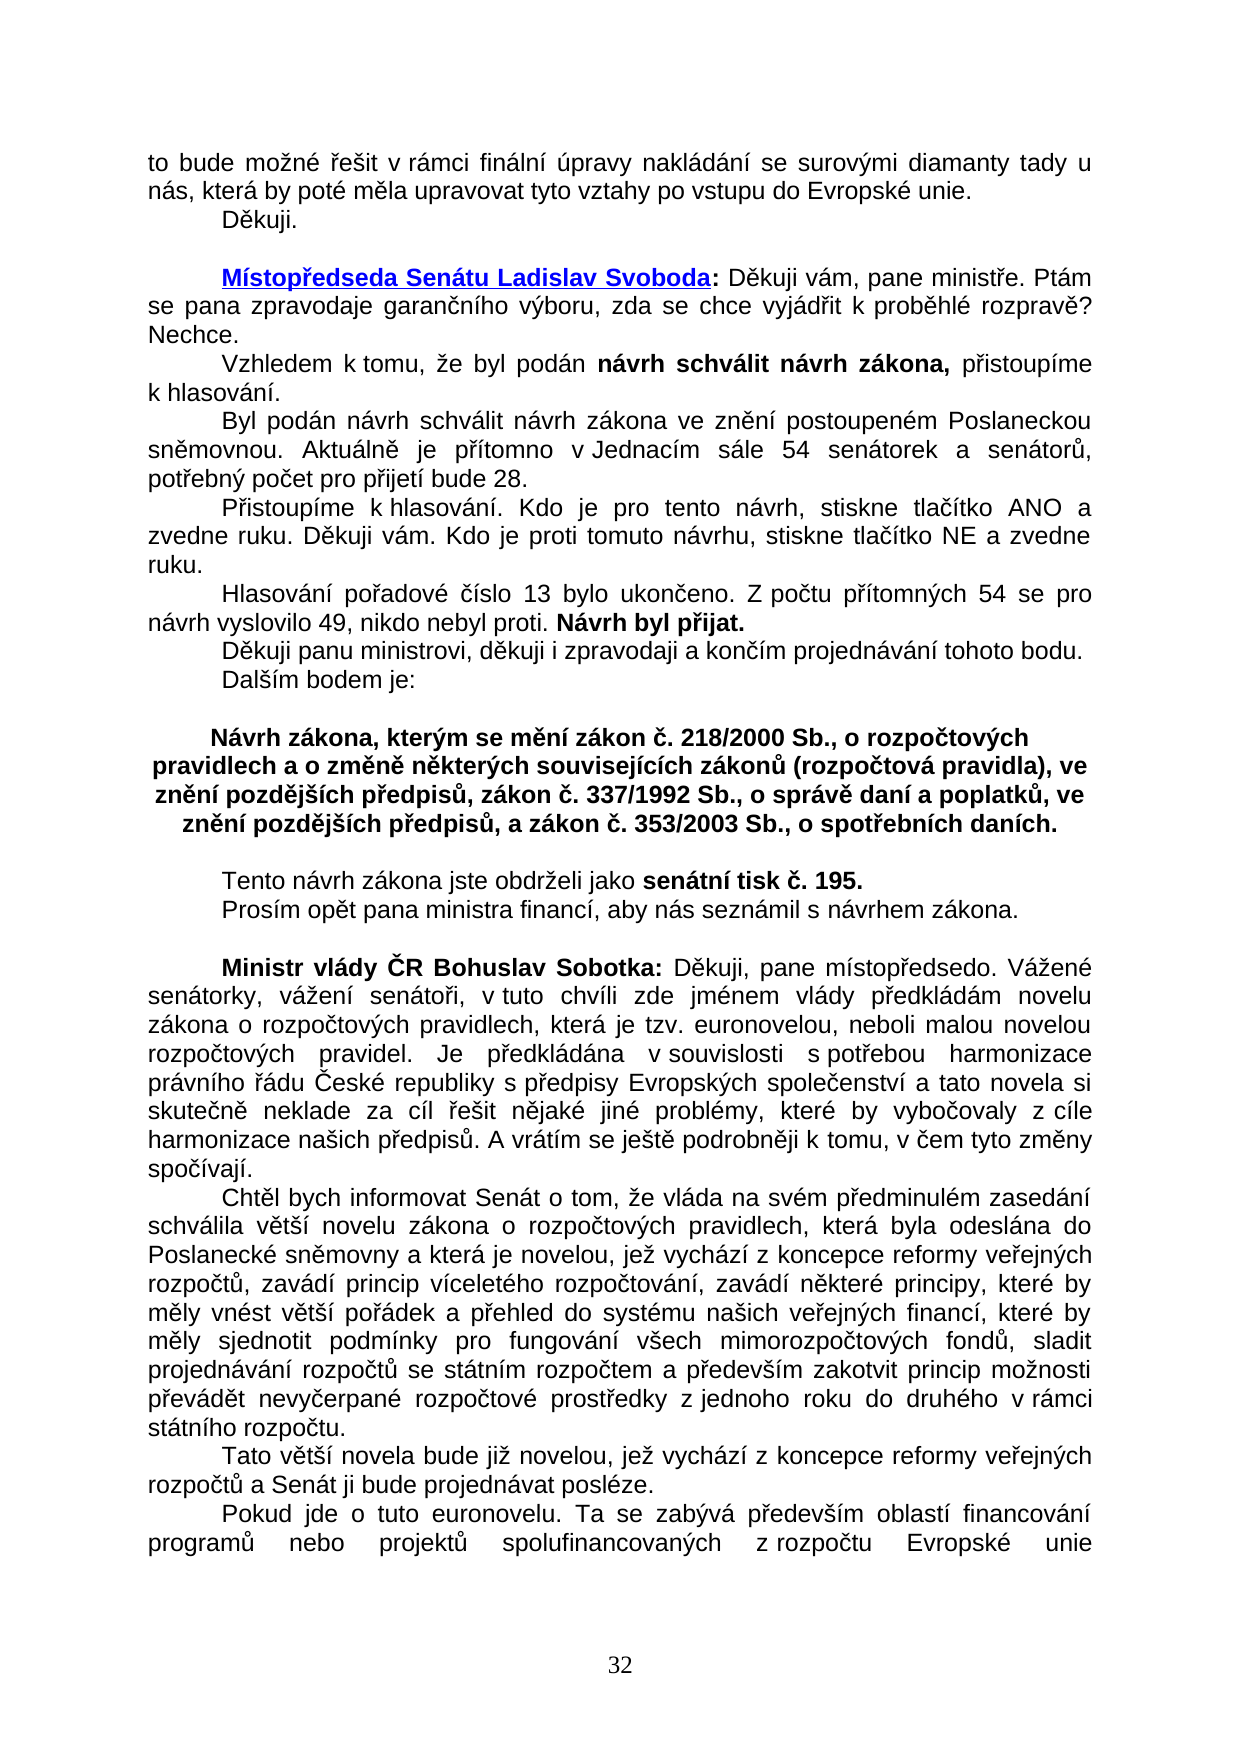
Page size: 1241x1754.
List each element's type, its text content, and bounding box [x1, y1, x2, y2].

text Dalším bodem je: [148, 665, 1093, 694]
text Prosím opět pana ministra financí, aby nás seznámil s návrhem zákona. [148, 895, 1093, 924]
text Ministr vlády ČR Bohuslav Sobotka: Děkuji, pane místopředsedo. Vážené senátorky, vážení senátoři, v tuto chvíli zde jménem vlády předkládám novelu zákona o rozpočtových pravidlech, která je tzv. euronovelou, neboli malou novelou rozpočtových pravidel. Je předkládána v souvislosti s potřebou harmonizace právního řádu České republiky s předpisy Evropských společenství a tato novela si skutečně neklade za cíl řešit nějaké jiné problémy, které by vybočovaly z cíle harmonizace našich předpisů. A vrátím se ještě podrobněji k tomu, v čem tyto změny spočívají. [148, 953, 1093, 1183]
text Děkuji panu ministrovi, děkuji i zpravodaji a končím projednávání tohoto bodu. [148, 636, 1093, 665]
text Návrh zákona, kterým se mění zákon č. 218/2000 Sb., o rozpočtových pravidlech a o změně některých souvisejících zákonů (rozpočtová pravidla), ve znění pozdějších předpisů, zákon č. 337/1992 Sb., o správě daní a poplatků, ve znění pozdějších předpisů, a zákon č. 353/2003 Sb., o spotřebních daních. [148, 723, 1093, 838]
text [148, 1499, 1093, 1556]
text Byl podán návrh schválit návrh zákona ve znění postoupeném Poslaneckou sněmovnou. Aktuálně je přítomno v Jednacím sále 54 senátorek a senátorů, potřebný počet pro přijetí bude 28. [148, 406, 1093, 493]
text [148, 148, 1093, 205]
text Tato větší novela bude již novelou, jež vychází z koncepce reformy veřejných rozpočtů a Senát ji bude projednávat posléze. [148, 1441, 1093, 1499]
text Hlasování pořadové číslo 13 bylo ukončeno. Z počtu přítomných 54 se pro návrh vyslovilo 49, nikdo nebyl proti. Návrh byl přijat. [148, 579, 1093, 636]
text Tento návrh zákona jste obdrželi jako senátní tisk č. 195. [148, 866, 1093, 895]
text Vzhledem k tomu, že byl podán návrh schválit návrh zákona, přistoupíme k hlasování. [148, 349, 1093, 406]
text Děkuji. [148, 205, 1093, 234]
text Přistoupíme k hlasování. Kdo je pro tento návrh, stiskne tlačítko ANO a zvedne ruku. Děkuji vám. Kdo je proti tomuto návrhu, stiskne tlačítko NE a zvedne ruku. [148, 493, 1093, 579]
text Chtěl bych informovat Senát o tom, že vláda na svém předminulém zasedání schválila větší novelu zákona o rozpočtových pravidlech, která byla odeslána do Poslanecké sněmovny a která je novelou, jež vychází z koncepce reformy veřejných rozpočtů, zavádí princip víceletého rozpočtování, zavádí některé principy, které by měly vnést větší pořádek a přehled do systému našich veřejných financí, které by měly sjednotit podmínky pro fungování všech mimorozpočtových fondů, sladit projednávání rozpočtů se státním rozpočtem a především zakotvit princip možnosti převádět nevyčerpané rozpočtové prostředky z jednoho roku do druhého v rámci státního rozpočtu. [148, 1183, 1093, 1441]
text Místopředseda Senátu Ladislav Svoboda: Děkuji vám, pane ministře. Ptám se pana zpravodaje garančního výboru, zda se chce vyjádřit k proběhlé rozpravě? Nechce. [148, 263, 1093, 349]
